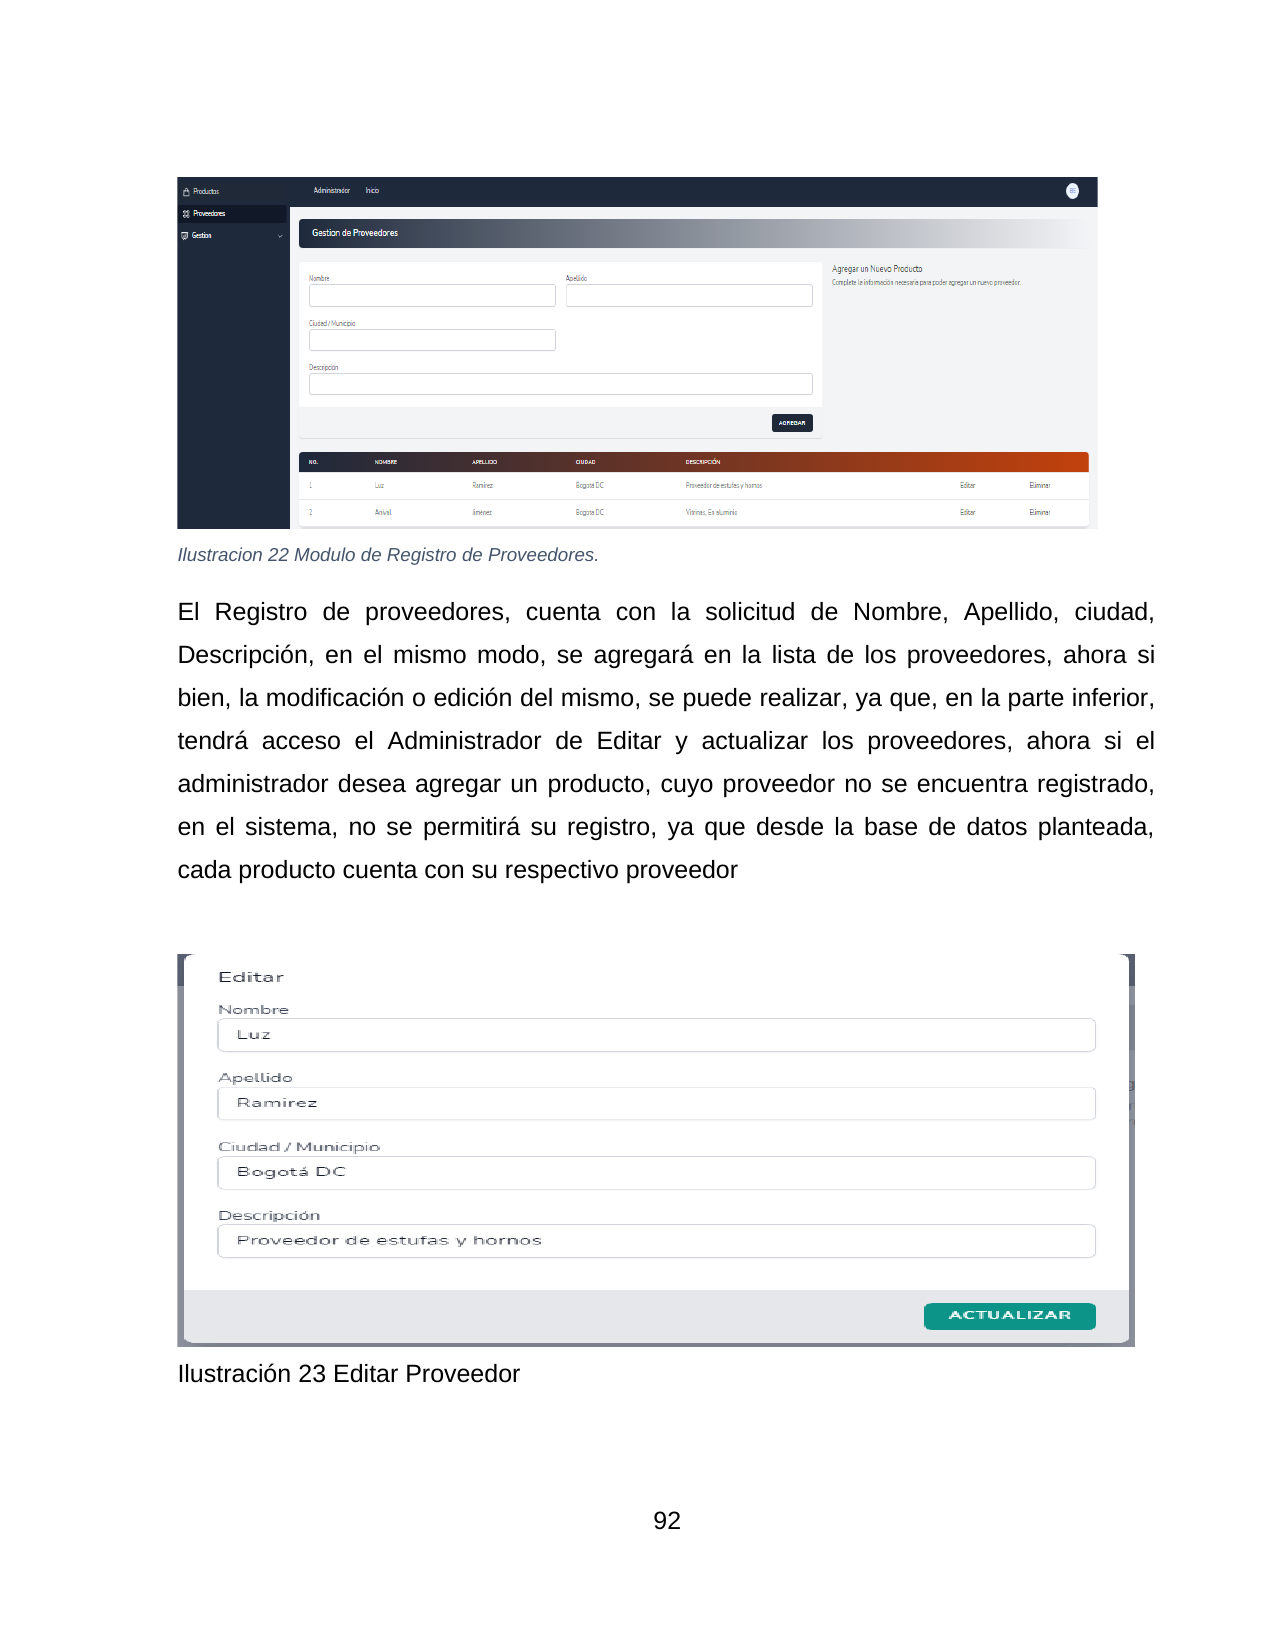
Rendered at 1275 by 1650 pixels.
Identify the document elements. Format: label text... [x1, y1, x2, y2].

text Ilustración 23 Editar Proveedor [177, 1359, 1157, 1388]
picture [177, 177, 1098, 529]
picture [177, 954, 1135, 1347]
text El Registro de proveedores, cuenta con la solicitud de Nombre, Apellido, ciudad, Descripción, en el mismo modo, se agregará en la lista de los proveedores, ahora si bien, la modificación o edición del mismo, se puede realizar, ya que, en la parte inferior, tendrá acceso el Administrador de Editar y actualizar los proveedores, ahora si el administrador desea agregar un producto, cuyo proveedor no se encuentra registrado, en el sistema, no se permitirá su registro, ya que desde la base de datos planteada, cada producto cuenta con su respectivo proveedor [177, 597, 1157, 884]
text Ilustracion 22 Modulo de Registro de Proveedores. [177, 543, 1157, 565]
